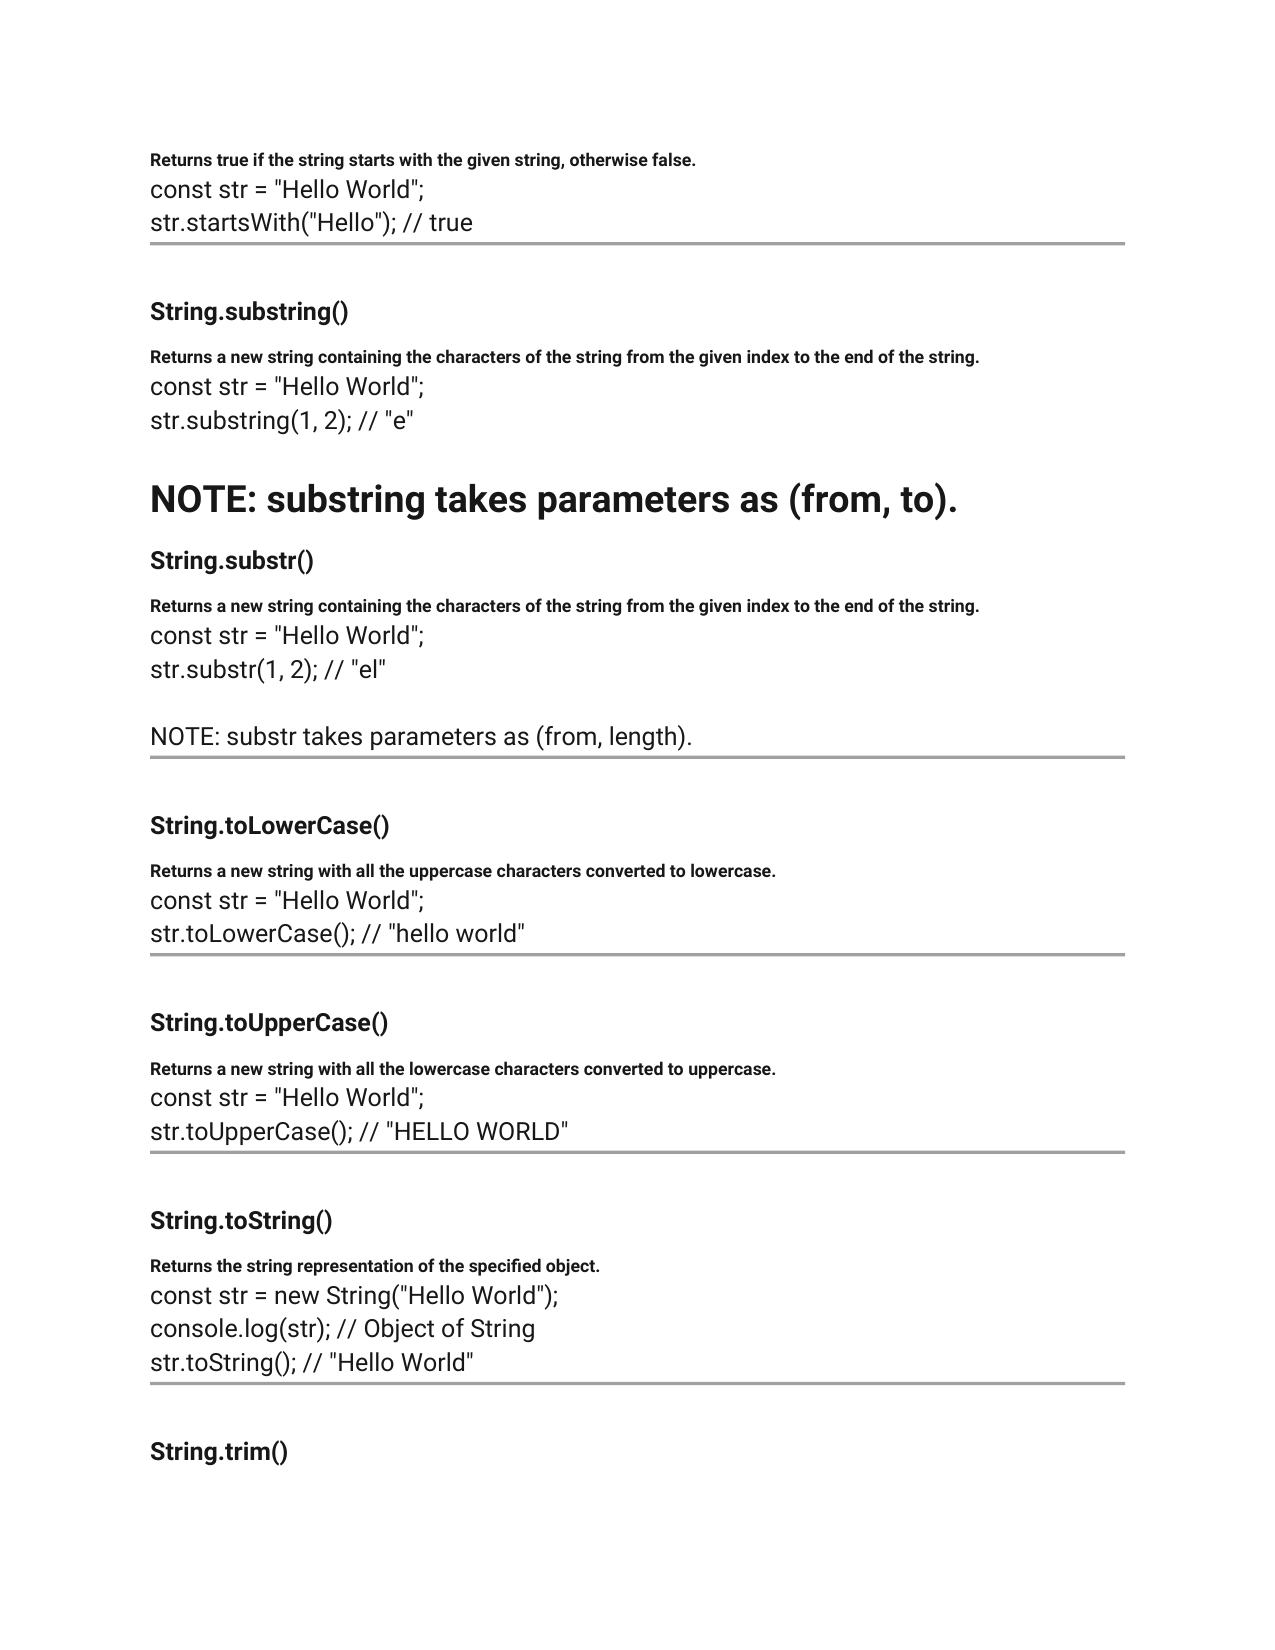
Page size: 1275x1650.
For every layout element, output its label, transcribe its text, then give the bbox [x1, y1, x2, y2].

subtitle String.substring() [150, 297, 1125, 327]
text str.substr(1, 2); // "el" [150, 655, 1125, 684]
text const str = "Hello World"; [150, 886, 1125, 915]
text str.toUpperCase(); // "HELLO WORLD" [150, 1117, 1125, 1146]
subtitle String.toLowerCase() [150, 811, 1125, 840]
text str.startsWith("Hello"); // true [150, 208, 1125, 238]
text const str = "Hello World"; [150, 175, 1125, 204]
text const str = "Hello World"; [150, 1083, 1125, 1113]
text str.toString(); // "Hello World" [150, 1348, 1125, 1377]
subtitle Returns true if the string starts with the given string, otherwise false. [150, 150, 1125, 171]
subtitle Returns a new string with all the lowercase characters converted to uppercase. [150, 1058, 1125, 1079]
text NOTE: substr takes parameters as (from, length). [150, 722, 1125, 751]
subtitle Returns a new string containing the characters of the string from the given index to the end of the string. [150, 347, 1125, 368]
subtitle String.substr() [150, 546, 1125, 575]
subtitle String.toUpperCase() [150, 1008, 1125, 1038]
subtitle Returns a new string with all the uppercase characters converted to lowercase. [150, 861, 1125, 882]
subtitle NOTE: substring takes parameters as (from, to). [150, 477, 1125, 521]
text str.substring(1, 2); // "e" [150, 406, 1125, 435]
subtitle Returns a new string containing the characters of the string from the given index to the end of the string. [150, 596, 1125, 617]
subtitle String.trim() [150, 1437, 1125, 1466]
text const str = "Hello World"; [150, 372, 1125, 402]
subtitle String.toString() [150, 1206, 1125, 1235]
text console.log(str); // Object of String [150, 1314, 1125, 1344]
text str.toLowerCase(); // "hello world" [150, 919, 1125, 949]
text const str = new String("Hello World"); [150, 1281, 1125, 1310]
text const str = "Hello World"; [150, 621, 1125, 650]
subtitle Returns the string representation of the specified object. [150, 1256, 1125, 1277]
